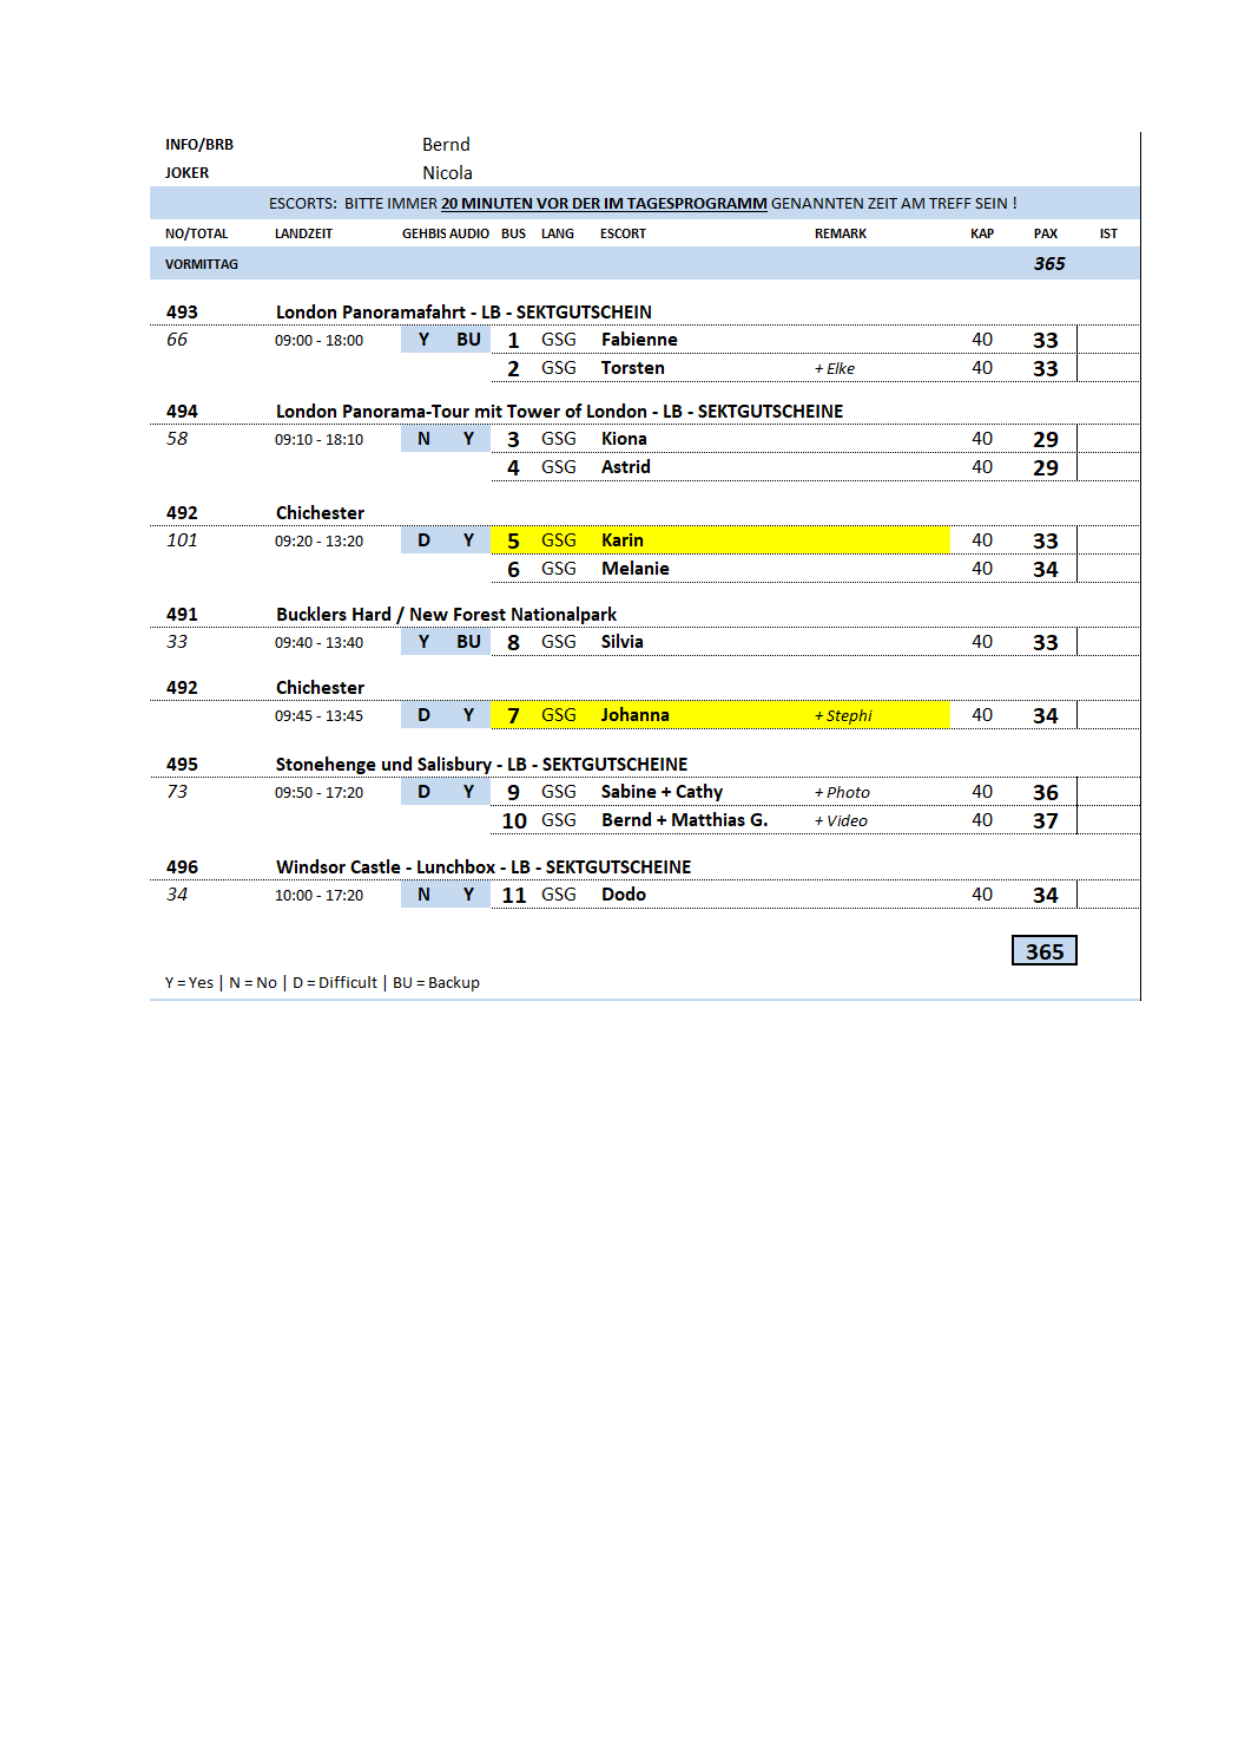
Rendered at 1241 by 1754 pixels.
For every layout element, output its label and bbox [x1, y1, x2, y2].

picture [150, 132, 1152, 1001]
